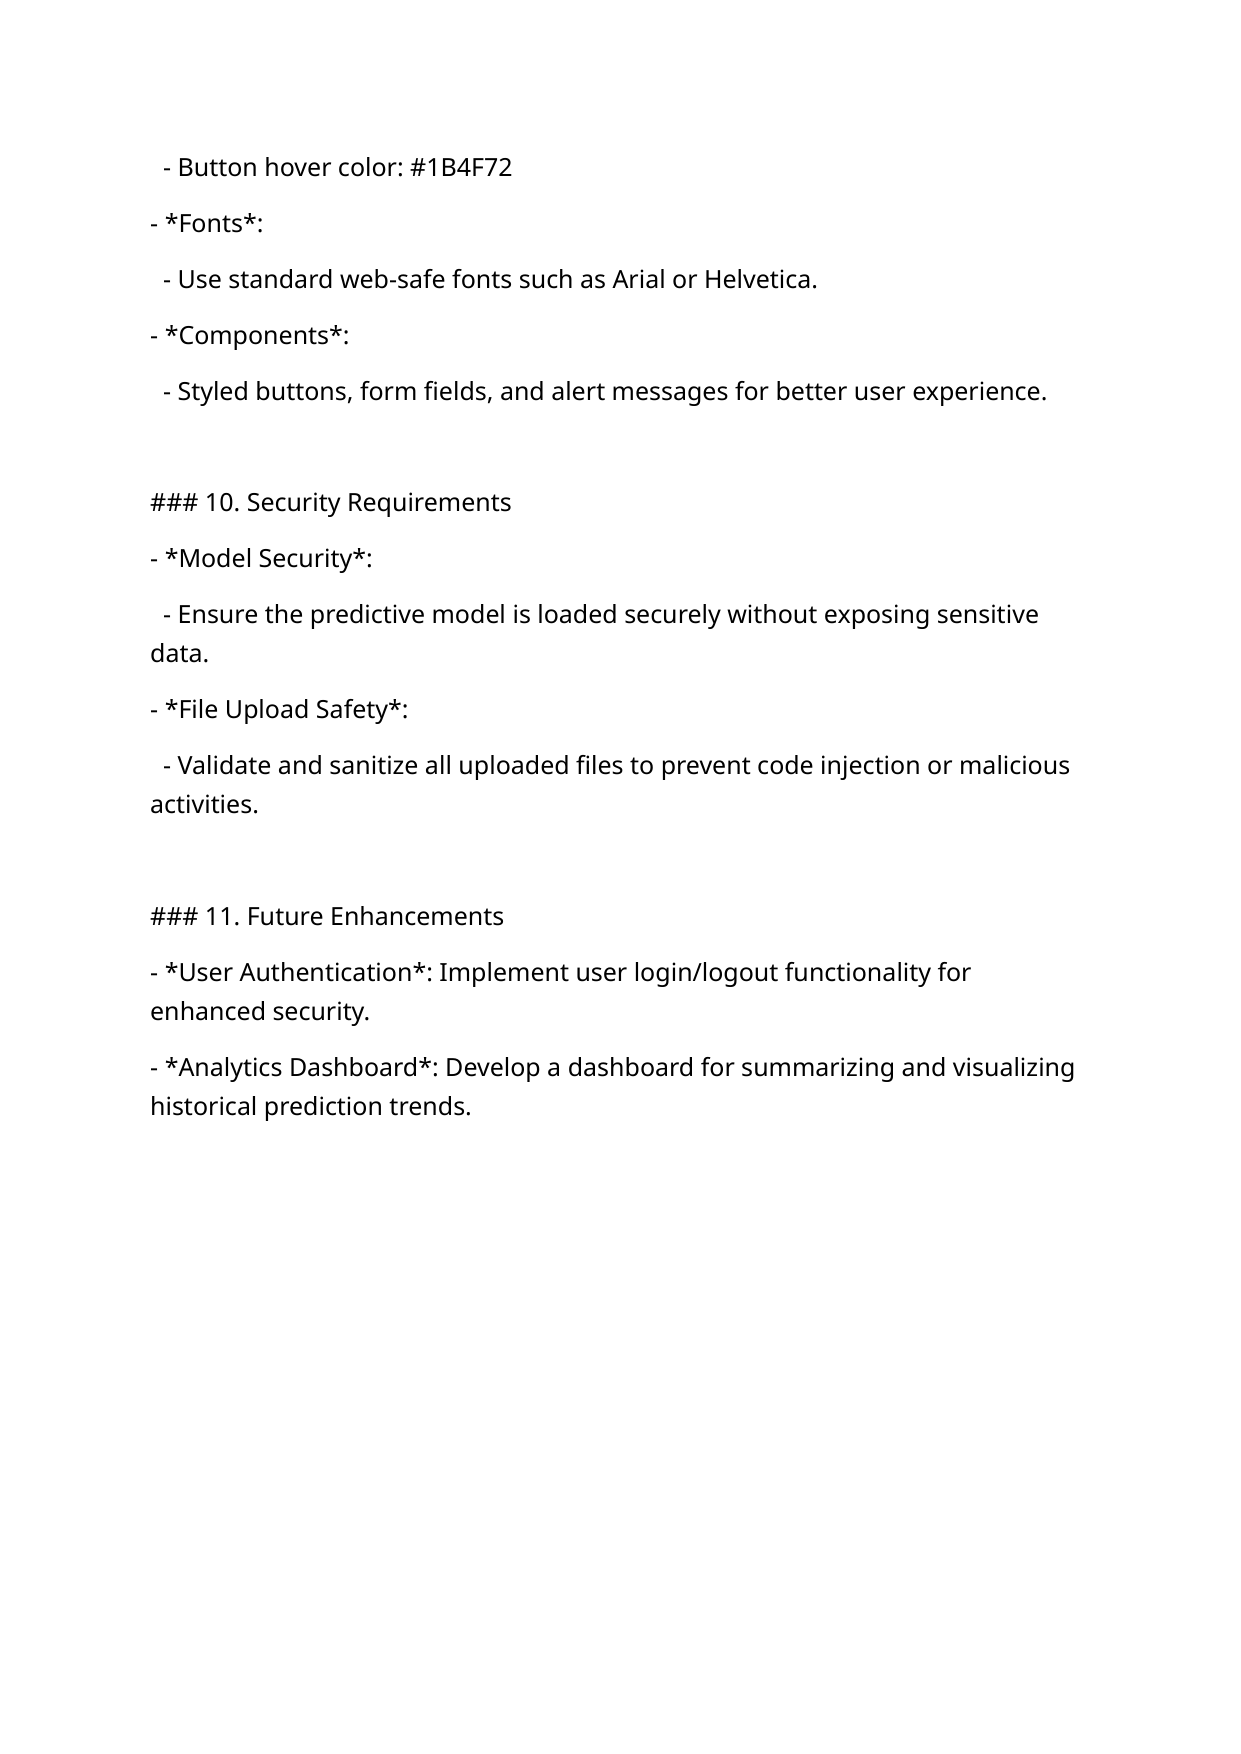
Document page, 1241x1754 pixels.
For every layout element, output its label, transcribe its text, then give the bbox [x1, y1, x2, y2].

text - Use standard web-safe fonts such as Arial or Helvetica. [150, 262, 1090, 296]
text - *Components*: [150, 317, 1090, 352]
text - *File Upload Safety*: [150, 692, 1090, 726]
text - Button hover color: #1B4F72 [150, 150, 1090, 184]
text ### 11. Future Enhancements [150, 898, 1090, 932]
text - Styled buttons, form fields, and alert messages for better user experience. [150, 373, 1090, 407]
text - *Model Security*: [150, 541, 1090, 575]
text - *Analytics Dashboard*: Develop a dashboard for summarizing and visualizing historical prediction trends. [150, 1049, 1090, 1122]
text - Validate and sanitize all uploaded files to prevent code injection or malicious activities. [150, 747, 1090, 821]
text - Ensure the predictive model is loaded securely without exposing sensitive data. [150, 597, 1090, 670]
text - *User Authentication*: Implement user login/logout functionality for enhanced security. [150, 954, 1090, 1027]
text - *Fonts*: [150, 206, 1090, 240]
text ### 10. Security Requirements [150, 485, 1090, 519]
